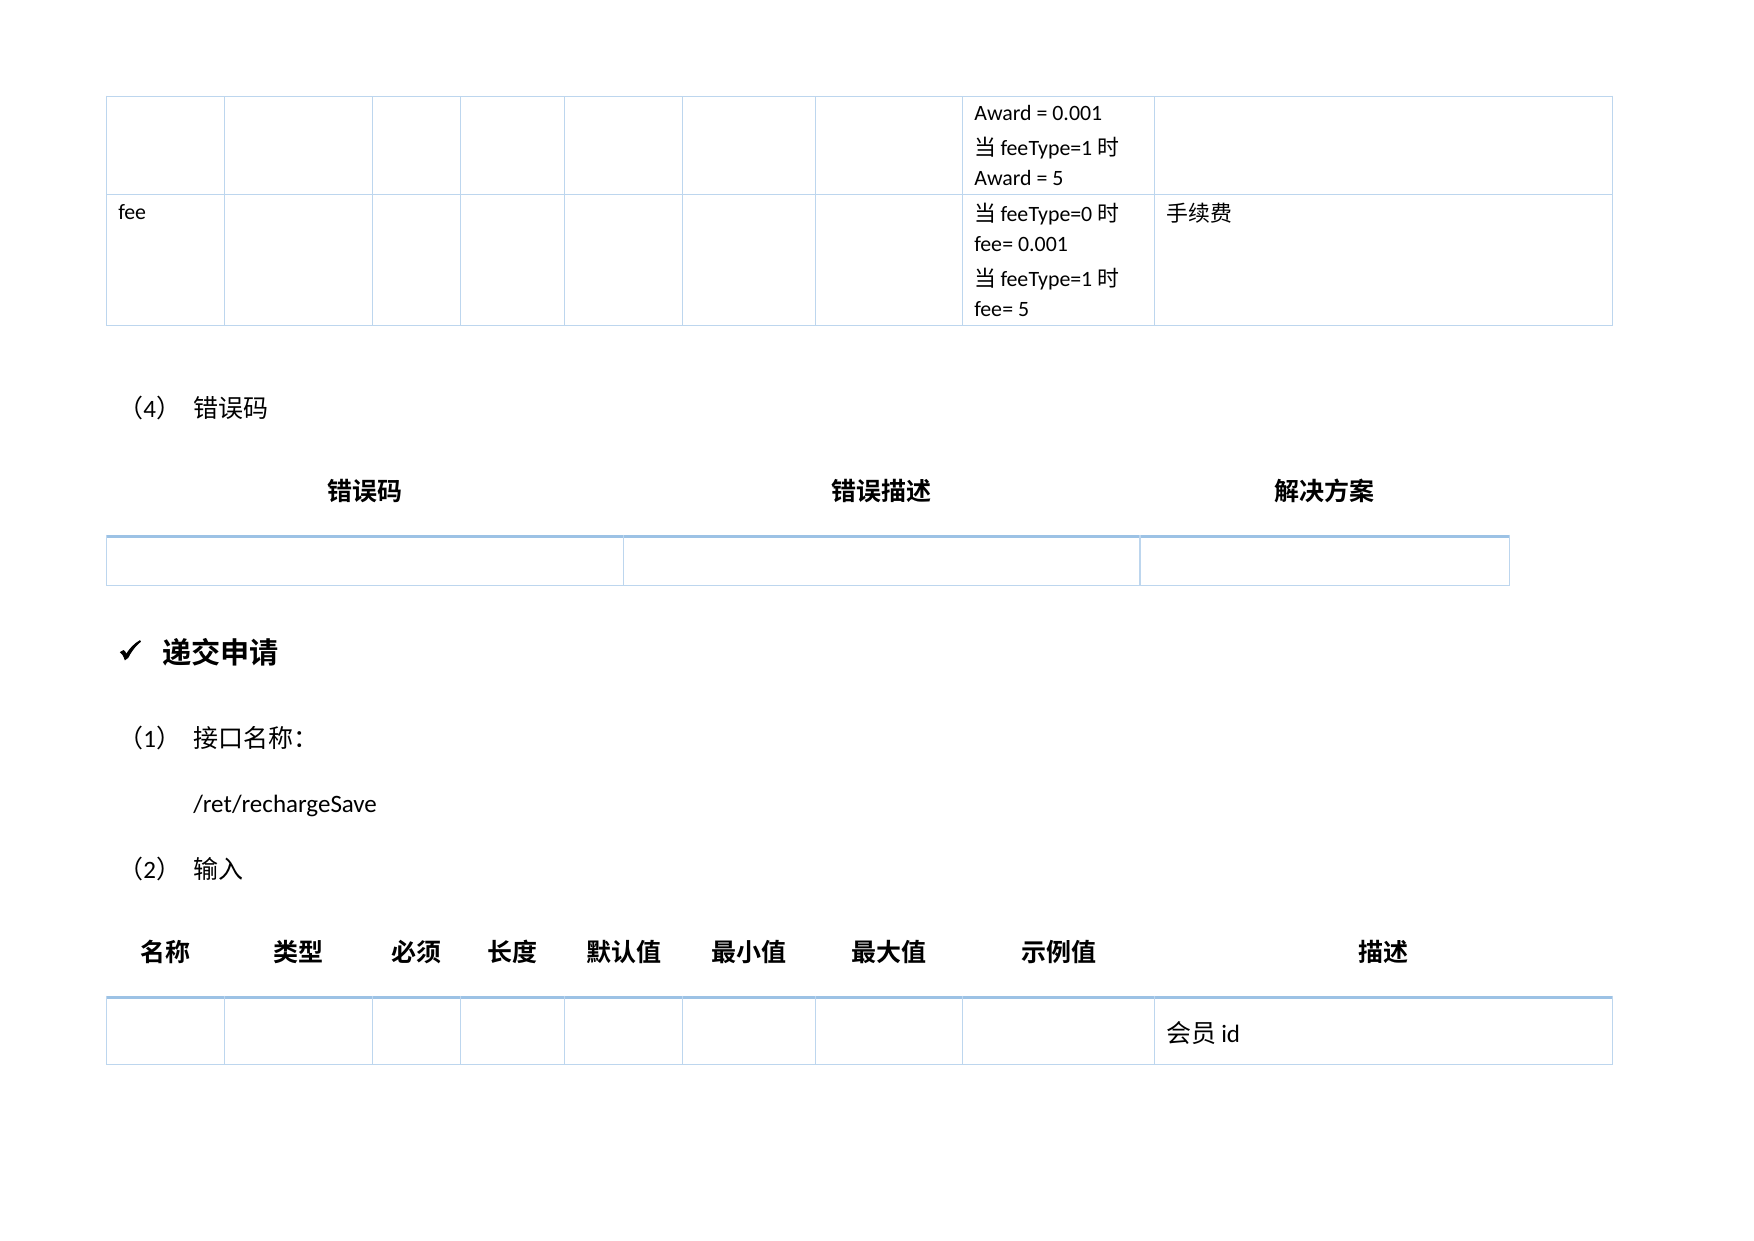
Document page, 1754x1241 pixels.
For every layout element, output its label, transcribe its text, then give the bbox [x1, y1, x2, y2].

list 接口名称： [118, 704, 1624, 769]
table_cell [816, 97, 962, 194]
list 错误码 [118, 374, 1624, 439]
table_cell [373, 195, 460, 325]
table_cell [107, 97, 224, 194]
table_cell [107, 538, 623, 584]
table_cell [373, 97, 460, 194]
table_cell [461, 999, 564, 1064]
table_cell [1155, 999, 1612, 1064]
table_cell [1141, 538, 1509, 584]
text /ret/rechargeSave [193, 787, 1624, 820]
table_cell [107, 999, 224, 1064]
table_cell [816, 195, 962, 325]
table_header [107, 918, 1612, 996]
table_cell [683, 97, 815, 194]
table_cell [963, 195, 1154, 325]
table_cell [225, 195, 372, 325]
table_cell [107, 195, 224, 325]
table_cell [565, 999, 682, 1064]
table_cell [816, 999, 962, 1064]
list 输入 [118, 835, 1624, 900]
list 递交申请 [118, 618, 1624, 683]
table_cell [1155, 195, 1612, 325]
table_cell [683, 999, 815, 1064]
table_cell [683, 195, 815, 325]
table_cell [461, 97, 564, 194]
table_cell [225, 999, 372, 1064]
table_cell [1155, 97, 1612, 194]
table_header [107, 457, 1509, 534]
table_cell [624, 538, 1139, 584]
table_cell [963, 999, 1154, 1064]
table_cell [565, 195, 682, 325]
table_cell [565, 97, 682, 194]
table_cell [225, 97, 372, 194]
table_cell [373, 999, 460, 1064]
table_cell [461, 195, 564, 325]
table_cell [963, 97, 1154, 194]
